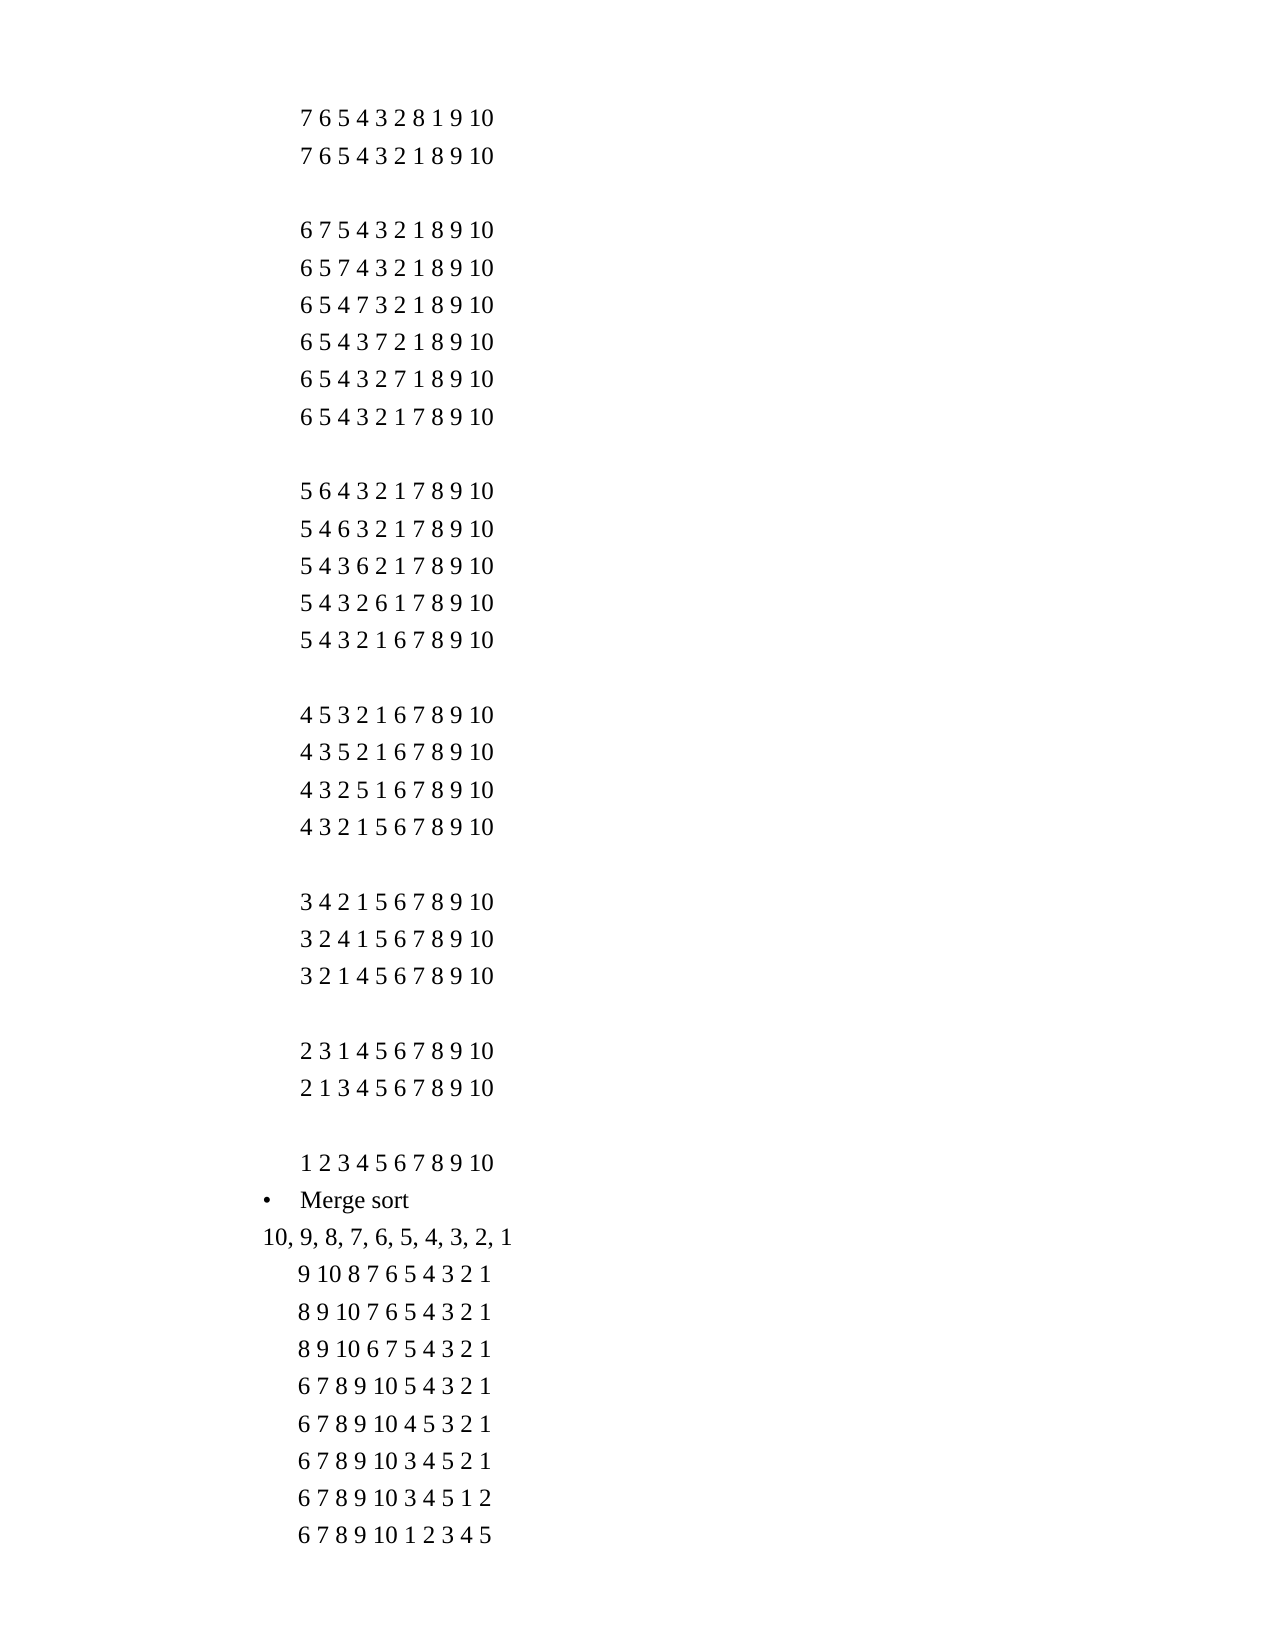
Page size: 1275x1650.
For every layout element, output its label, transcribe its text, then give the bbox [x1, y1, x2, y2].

text 6 7 8 9 10 3 4 5 1 2 [298, 1483, 1211, 1512]
text 7 6 5 4 3 2 8 1 9 10 [300, 103, 1211, 132]
text 8 9 10 7 6 5 4 3 2 1 [298, 1297, 1211, 1326]
text 6 5 4 3 2 7 1 8 9 10 [300, 364, 1211, 393]
text 3 2 1 4 5 6 7 8 9 10 [300, 961, 1211, 990]
text 6 5 4 3 7 2 1 8 9 10 [300, 327, 1211, 356]
text 9 10 8 7 6 5 4 3 2 1 [298, 1259, 1211, 1288]
text 6 5 7 4 3 2 1 8 9 10 [300, 253, 1211, 281]
text 6 7 5 4 3 2 1 8 9 10 [300, 215, 1211, 244]
text 6 7 8 9 10 1 2 3 4 5 [298, 1521, 1211, 1549]
text 10, 9, 8, 7, 6, 5, 4, 3, 2, 1 [262, 1222, 1211, 1251]
text • Merge sort [262, 1185, 1211, 1214]
text 6 5 4 3 2 1 7 8 9 10 [300, 402, 1211, 431]
text 3 4 2 1 5 6 7 8 9 10 [300, 887, 1211, 915]
text 6 7 8 9 10 5 4 3 2 1 [298, 1371, 1211, 1400]
text 2 3 1 4 5 6 7 8 9 10 [300, 1036, 1211, 1064]
text 4 5 3 2 1 6 7 8 9 10 [300, 700, 1211, 729]
text 6 7 8 9 10 3 4 5 2 1 [298, 1446, 1211, 1475]
text 5 4 3 2 1 6 7 8 9 10 [300, 626, 1211, 654]
text 2 1 3 4 5 6 7 8 9 10 [300, 1073, 1211, 1102]
text 5 4 3 6 2 1 7 8 9 10 [300, 551, 1211, 580]
text 1 2 3 4 5 6 7 8 9 10 [300, 1148, 1211, 1176]
text 3 2 4 1 5 6 7 8 9 10 [300, 924, 1211, 953]
text 8 9 10 6 7 5 4 3 2 1 [298, 1334, 1211, 1363]
text 4 3 5 2 1 6 7 8 9 10 [300, 737, 1211, 766]
text 6 7 8 9 10 4 5 3 2 1 [298, 1409, 1211, 1437]
text 4 3 2 1 5 6 7 8 9 10 [300, 812, 1211, 841]
text 6 5 4 7 3 2 1 8 9 10 [300, 290, 1211, 319]
text 4 3 2 5 1 6 7 8 9 10 [300, 775, 1211, 803]
text 5 4 3 2 6 1 7 8 9 10 [300, 588, 1211, 617]
text 5 4 6 3 2 1 7 8 9 10 [300, 514, 1211, 542]
text 7 6 5 4 3 2 1 8 9 10 [300, 141, 1211, 169]
text 5 6 4 3 2 1 7 8 9 10 [300, 476, 1211, 505]
